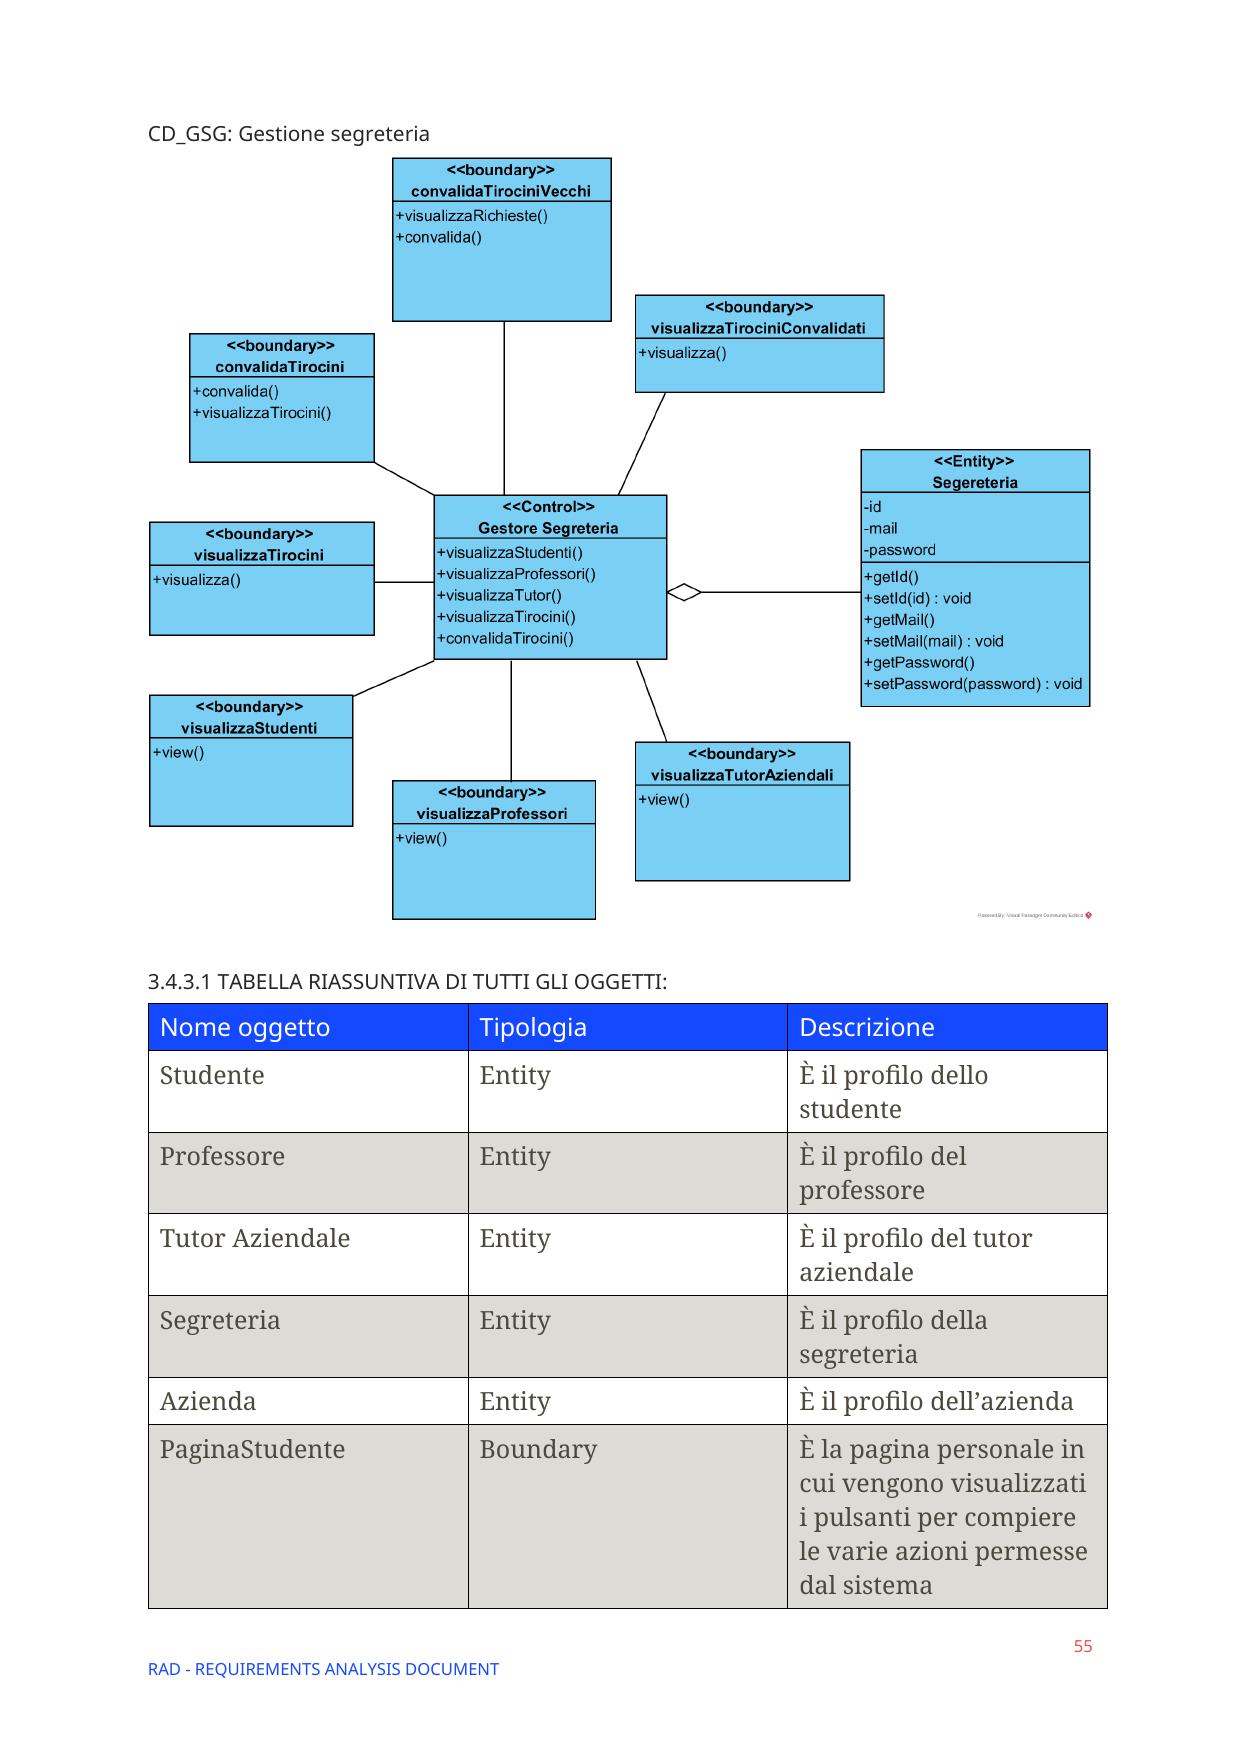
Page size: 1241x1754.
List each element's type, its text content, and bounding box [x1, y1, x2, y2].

table_cell Tutor Aziendale [149, 1214, 468, 1295]
table_cell Segreteria [149, 1296, 468, 1377]
table_header Descrizione [788, 1004, 1107, 1050]
table_cell È il profilo dello studente [788, 1051, 1107, 1132]
table_cell Studente [149, 1051, 468, 1132]
table_cell Entity [469, 1296, 787, 1377]
subtitle CD_GSG: Gestione segreteria [148, 119, 1092, 148]
table_cell Entity [469, 1214, 787, 1295]
table_cell È il profilo della segreteria [788, 1296, 1107, 1377]
table_cell Boundary [469, 1425, 787, 1608]
table_header Nome oggetto [149, 1004, 468, 1050]
subtitle 3.4.3.1 TABELLA RIASSUNTIVA DI TUTTI GLI OGGETTI: [148, 967, 1092, 995]
table_cell Entity [469, 1378, 787, 1424]
table_cell Entity [469, 1051, 787, 1132]
table_cell È il profilo del tutor aziendale [788, 1214, 1107, 1295]
table_cell È la pagina personale in cui vengono visualizzati i pulsanti per compiere le varie azioni permesse dal sistema [788, 1425, 1107, 1608]
picture [147, 155, 1093, 923]
table_header Tipologia [469, 1004, 787, 1050]
table_cell Azienda [149, 1378, 468, 1424]
table_cell Professore [149, 1133, 468, 1213]
table_cell È il profilo dell’azienda [788, 1378, 1107, 1424]
table_cell Entity [469, 1133, 787, 1213]
table_cell È il profilo del professore [788, 1133, 1107, 1213]
table_cell PaginaStudente [149, 1425, 468, 1608]
